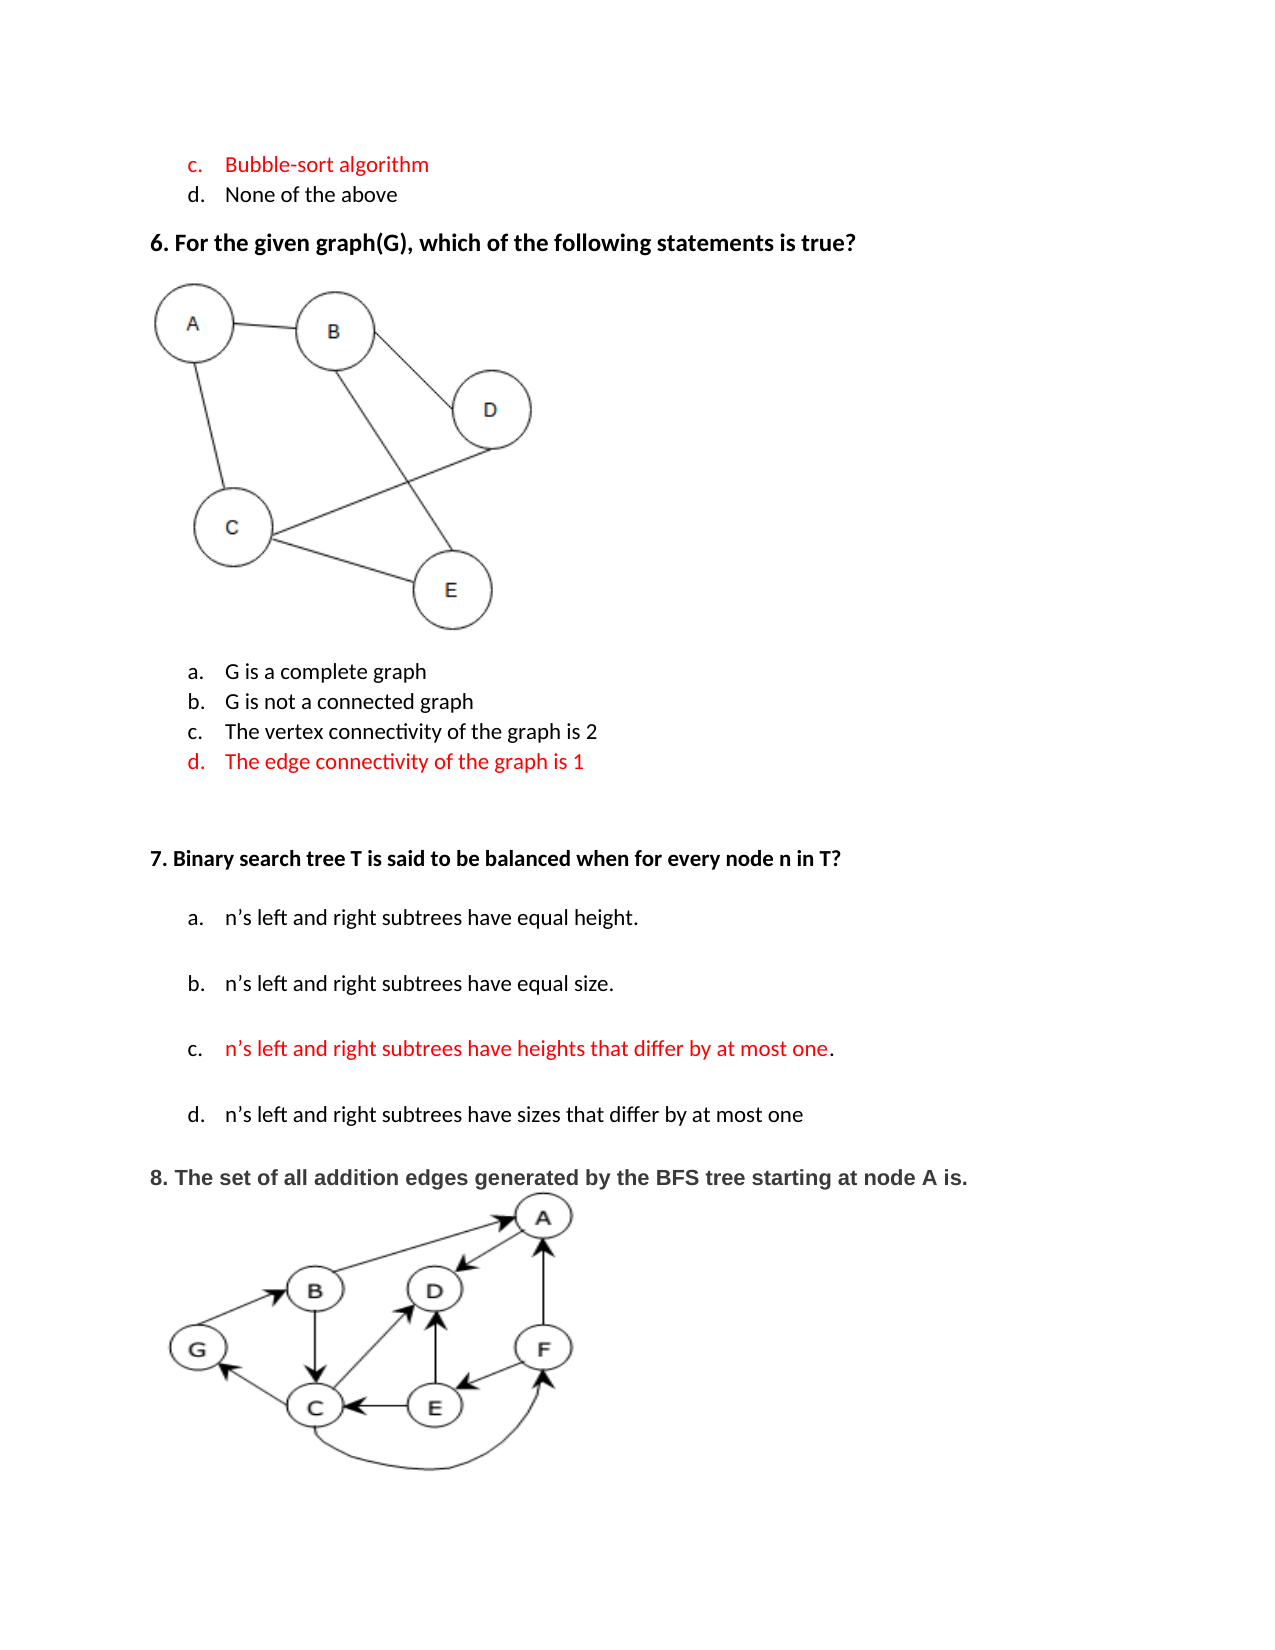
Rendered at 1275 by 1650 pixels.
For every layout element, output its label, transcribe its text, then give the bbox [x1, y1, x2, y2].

text 7. Binary search tree T is said to be balanced when for every node n in T? [150, 844, 1125, 872]
list The edge connectivity of the graph is 1 [187, 747, 1125, 775]
list n’s left and right subtrees have heights that differ by at most one. [187, 1034, 1125, 1062]
list G is not a connected graph [187, 687, 1125, 715]
list Bubble-sort algorithm [187, 150, 1125, 178]
list n’s left and right subtrees have equal height. [187, 903, 1125, 931]
list The vertex connectivity of the graph is 2 [187, 717, 1125, 745]
picture [150, 276, 543, 638]
picture [150, 1190, 636, 1496]
list None of the above [187, 180, 1125, 208]
list n’s left and right subtrees have equal size. [187, 969, 1125, 997]
list G is a complete graph [187, 657, 1125, 685]
list n’s left and right subtrees have sizes that differ by at most one [187, 1100, 1125, 1128]
text 6. For the given graph(G), which of the following statements is true? [150, 227, 1125, 258]
